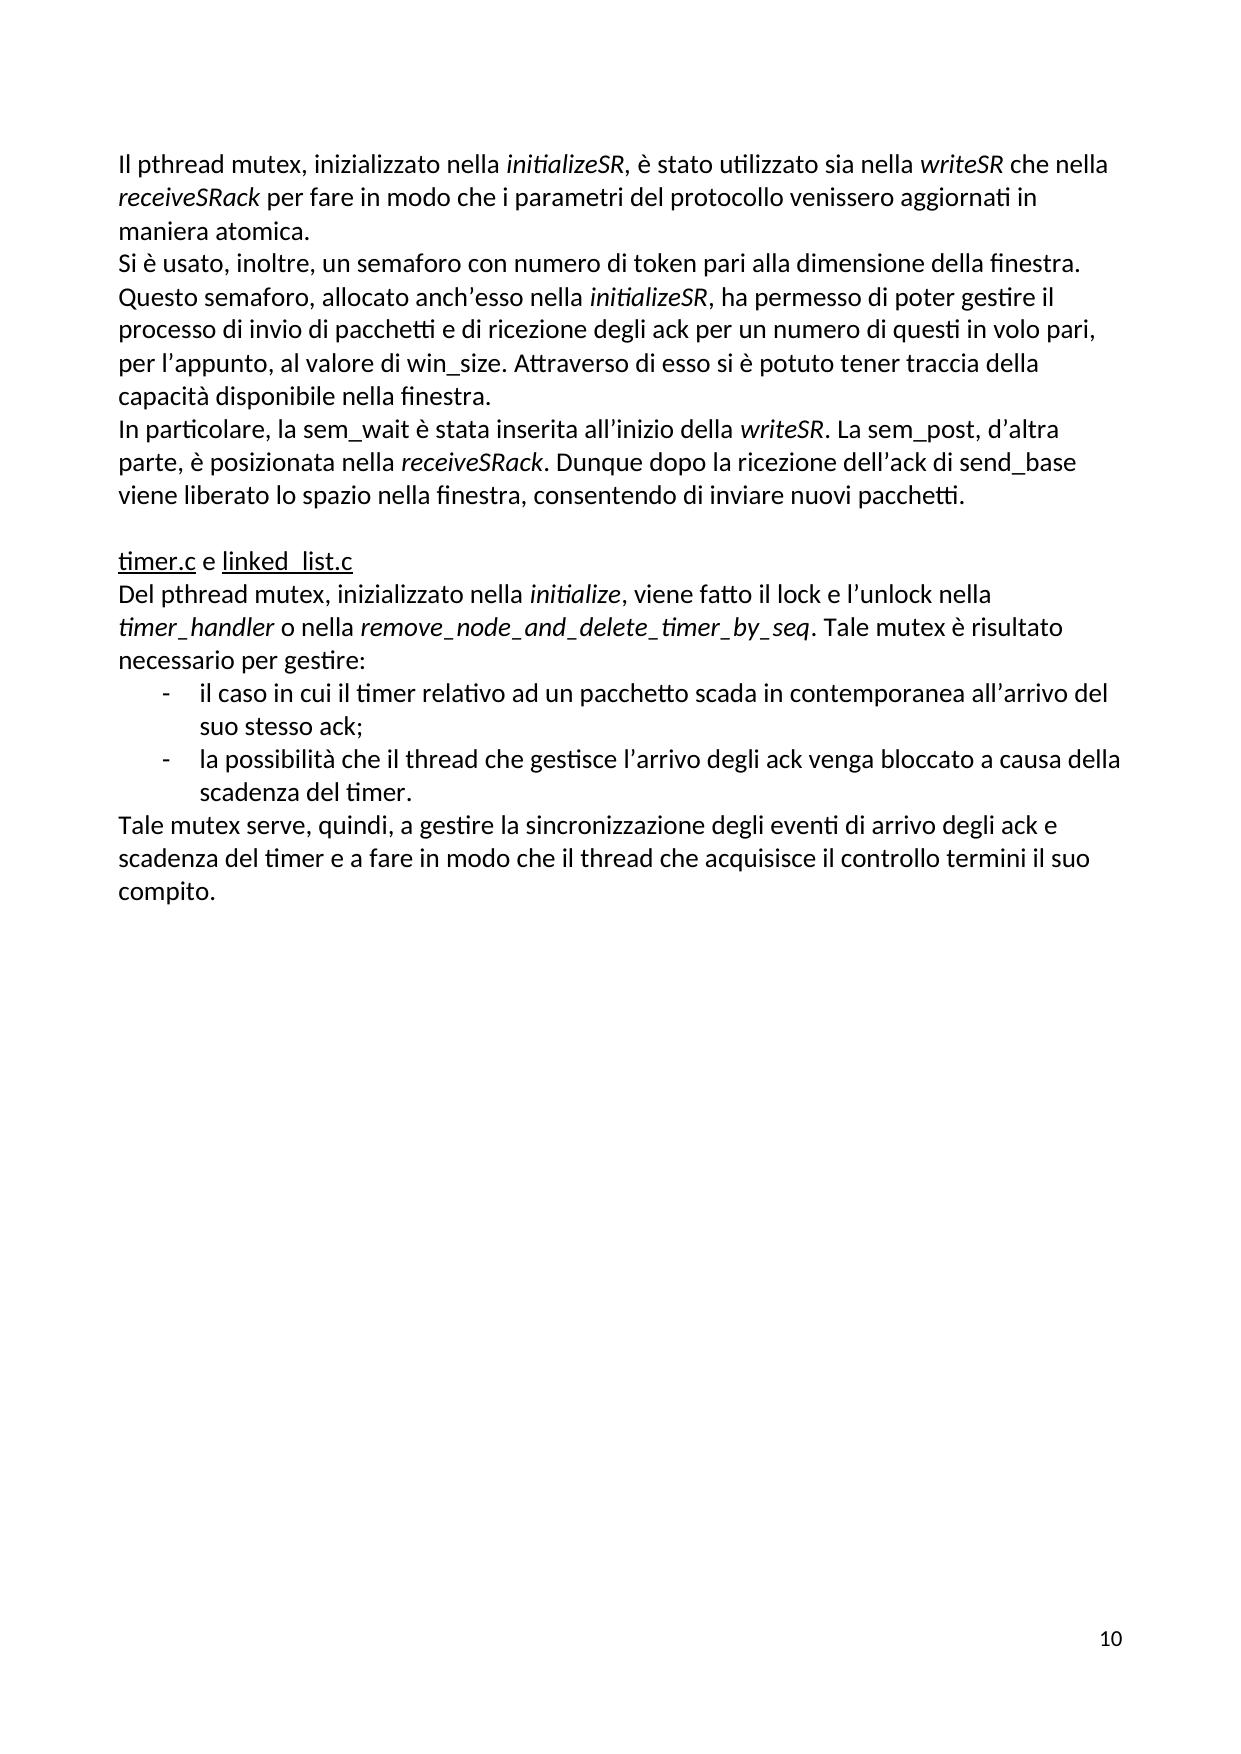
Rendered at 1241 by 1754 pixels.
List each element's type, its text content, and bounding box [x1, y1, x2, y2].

text timer.c e linked_list.c [118, 544, 1122, 577]
text Del pthread mutex, inizializzato nella initialize, viene fatto il lock e l’unlock nella timer_handler o nella remove_node_and_delete_timer_by_seq. Tale mutex è risultato necessario per gestire: [118, 577, 1122, 676]
text In particolare, la sem_wait è stata inserita all’inizio della writeSR. La sem_post, d’altra parte, è posizionata nella receiveSRack. Dunque dopo la ricezione dell’ack di send_base viene liberato lo spazio nella finestra, consentendo di inviare nuovi pacchetti. [118, 412, 1122, 511]
text Il pthread mutex, inizializzato nella initializeSR, è stato utilizzato sia nella writeSR che nella receiveSRack per fare in modo che i parametri del protocollo venissero aggiornati in maniera atomica. [118, 148, 1122, 247]
list il caso in cui il timer relativo ad un pacchetto scada in contemporanea all’arrivo del suo stesso ack; [162, 676, 1122, 742]
list la possibilità che il thread che gestisce l’arrivo degli ack venga bloccato a causa della scadenza del timer. [162, 742, 1122, 808]
text Tale mutex serve, quindi, a gestire la sincronizzazione degli eventi di arrivo degli ack e scadenza del timer e a fare in modo che il thread che acquisisce il controllo termini il suo compito. [118, 808, 1122, 907]
text Si è usato, inoltre, un semaforo con numero di token pari alla dimensione della finestra. Questo semaforo, allocato anch’esso nella initializeSR, ha permesso di poter gestire il processo di invio di pacchetti e di ricezione degli ack per un numero di questi in volo pari, per l’appunto, al valore di win_size. Attraverso di esso si è potuto tener traccia della capacità disponibile nella finestra. [118, 247, 1122, 412]
